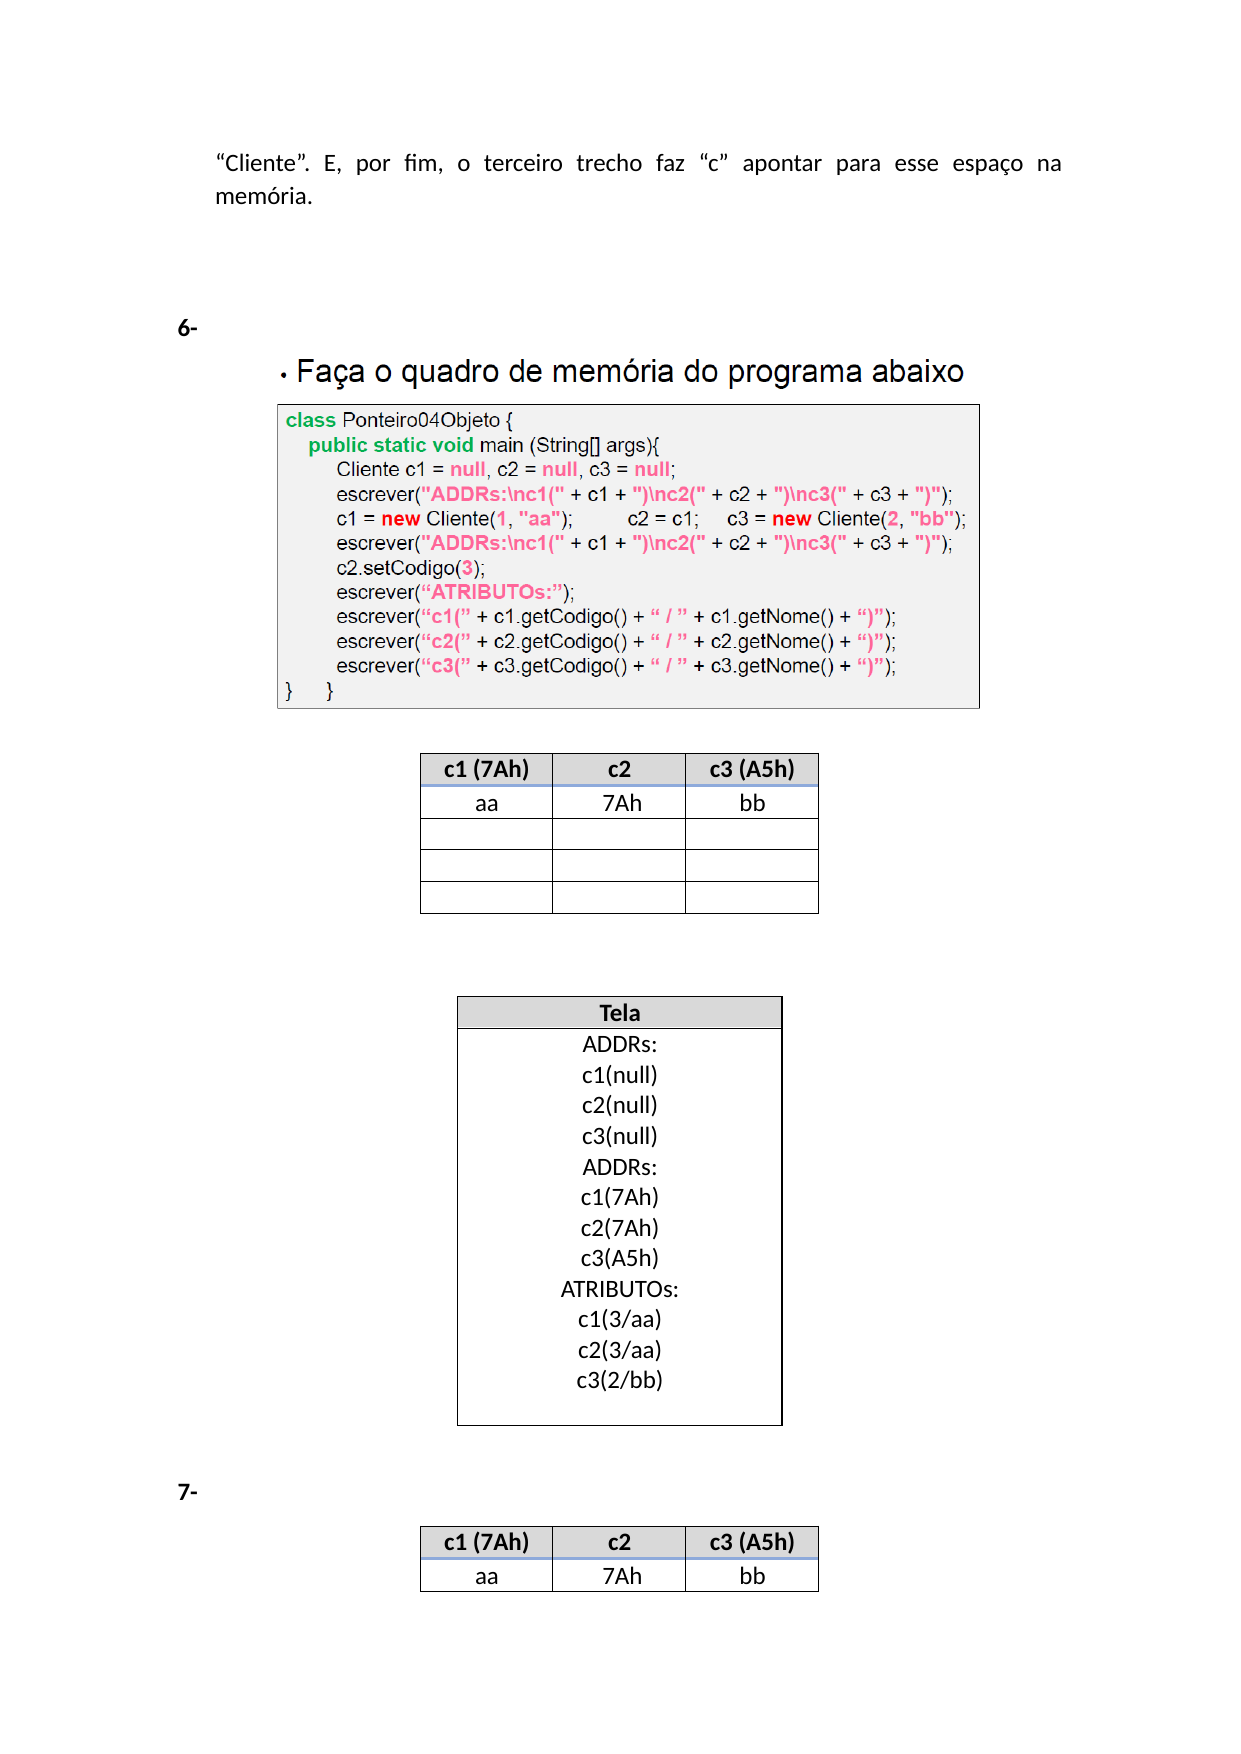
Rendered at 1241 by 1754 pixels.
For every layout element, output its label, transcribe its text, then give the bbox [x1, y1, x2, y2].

table_cell ATRIBUTOs: c1(3/aa) c2(3/aa) c3(2/bb) [458, 1273, 781, 1395]
table_cell [421, 819, 552, 849]
table_cell aa [421, 787, 552, 818]
table_header c3 (A5h) [686, 1527, 818, 1557]
table_header c1 (7Ah) [421, 1527, 552, 1557]
table_header c2 [553, 1527, 685, 1557]
table_cell [553, 882, 685, 912]
picture [272, 345, 1006, 734]
table_header c1 (7Ah) [421, 754, 552, 784]
table_header Tela [458, 997, 781, 1027]
table_cell [421, 882, 552, 912]
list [215, 148, 1063, 211]
table_cell [686, 819, 818, 849]
table_cell [686, 882, 818, 912]
table_cell bb [686, 787, 818, 818]
table_cell aa [421, 1560, 552, 1591]
table_cell [553, 850, 685, 881]
table_cell [421, 850, 552, 881]
table_header c2 [553, 754, 685, 784]
table_cell ADDRs: c1(null) c2(null) c3(null) [458, 1029, 781, 1151]
table_cell [458, 1395, 781, 1425]
table_cell ADDRs: c1(7Ah) c2(7Ah) c3(A5h) [458, 1151, 781, 1273]
table_cell 7Ah [553, 1560, 685, 1591]
table_cell [553, 819, 685, 849]
table_cell [686, 850, 818, 881]
table_cell bb [686, 1560, 818, 1591]
table_header c3 (A5h) [686, 754, 818, 784]
table_cell 7Ah [553, 787, 685, 818]
